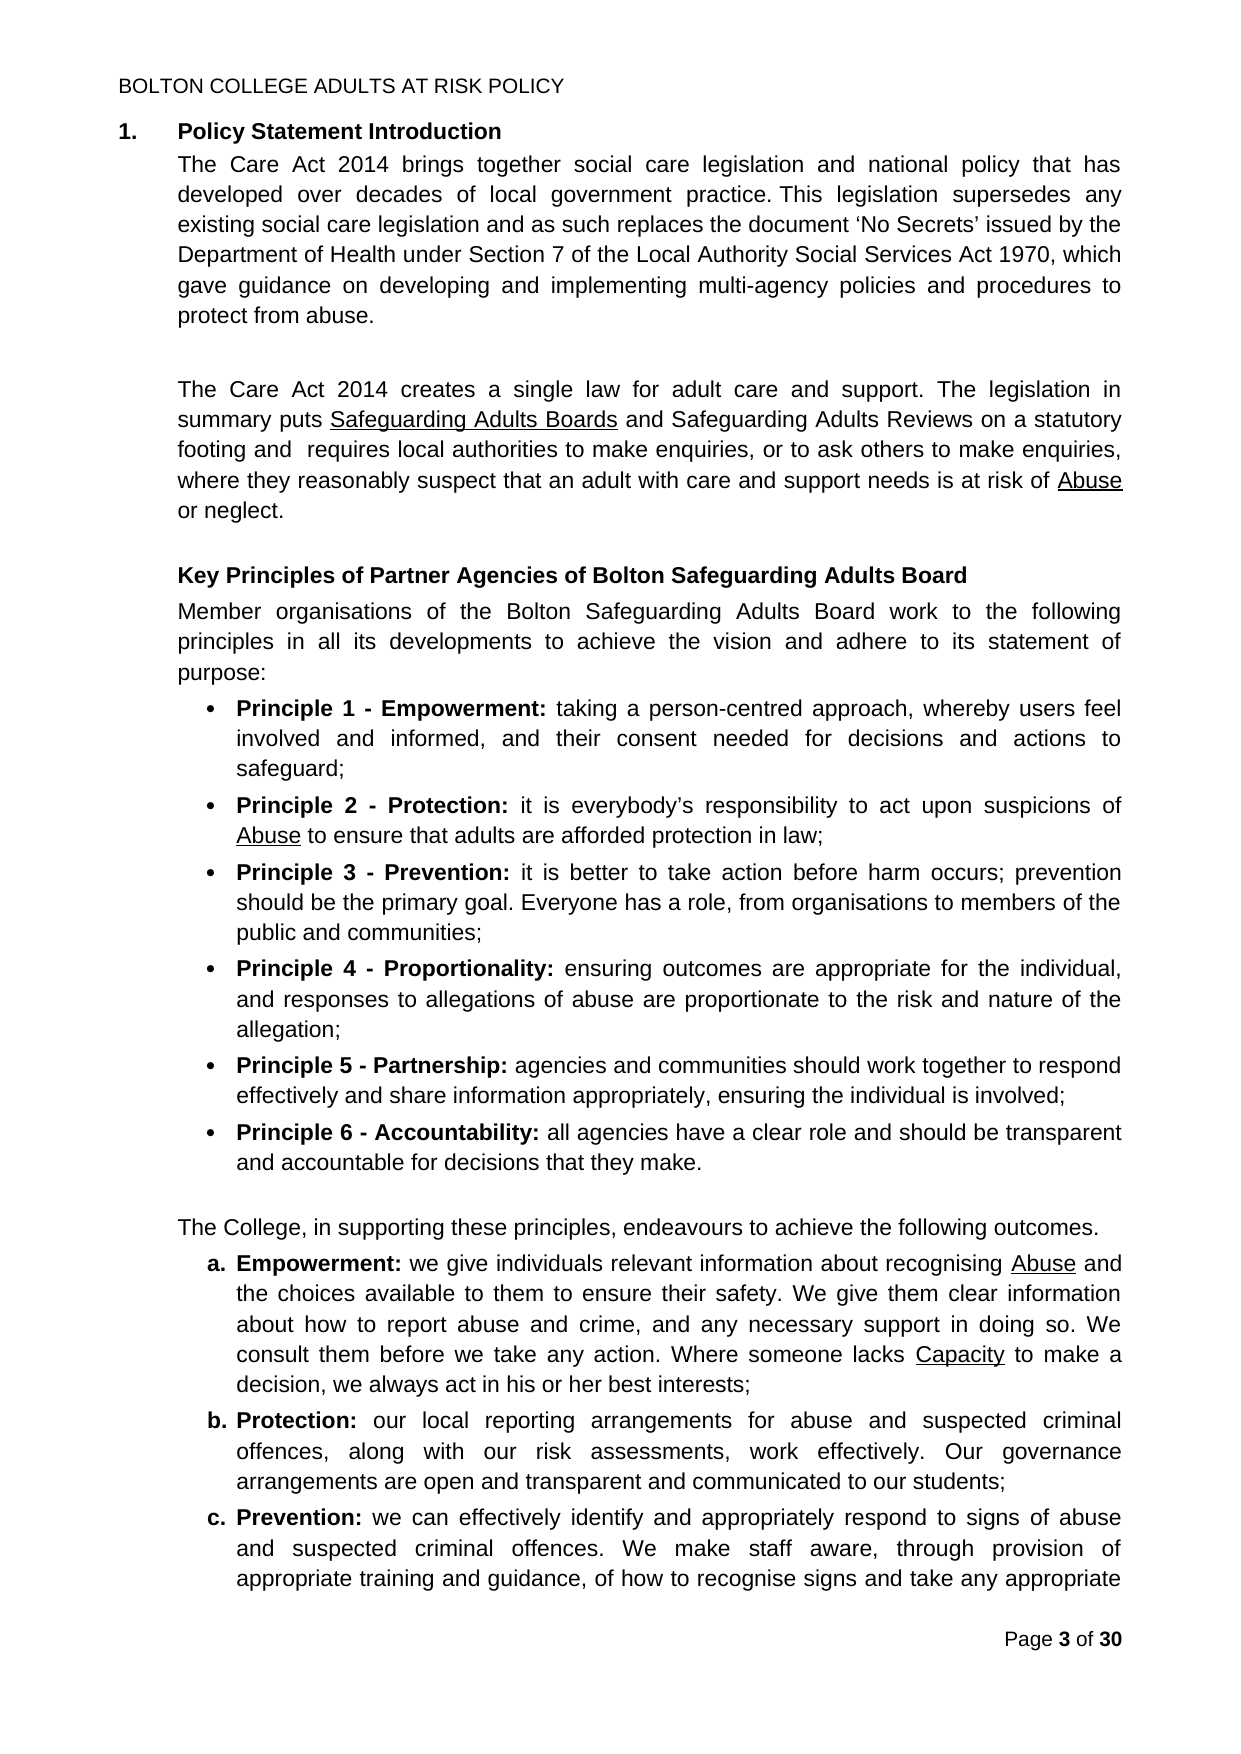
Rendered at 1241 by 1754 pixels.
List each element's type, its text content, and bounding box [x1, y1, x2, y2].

subtitle Policy Statement Introduction [118, 118, 1122, 144]
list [207, 1504, 1122, 1591]
list Empowerment: we give individuals relevant information about recognising Abuse and the choices available to them to ensure their safety. We give them clear information about how to report abuse and crime, and any necessary support in doing so. We consult them before we take any action. Where someone lacks Capacity to make a decision, we always act in his or her best interests; [207, 1250, 1122, 1397]
list Principle 1 - Empowerment: taking a person-centred approach, whereby users feel involved and informed, and their consent needed for decisions and actions to safeguard; [207, 695, 1122, 782]
list Principle 3 - Prevention: it is better to take action before harm occurs; prevention should be the primary goal. Everyone has a role, from organisations to members of the public and communities; [207, 858, 1122, 945]
list Principle 5 - Partnership: agencies and communities should work together to respond effectively and share information appropriately, ensuring the individual is involved; [207, 1052, 1122, 1109]
list Principle 6 - Accountability: all agencies have a clear role and should be transparent and accountable for decisions that they make. [207, 1119, 1122, 1175]
list Principle 4 - Proportionality: ensuring outcomes are appropriate for the individual, and responses to allegations of abuse are proportionate to the risk and nature of the allegation; [207, 955, 1122, 1042]
text Member organisations of the Bolton Safeguarding Adults Board work to the following principles in all its developments to achieve the vision and adhere to its statement of purpose: [177, 598, 1122, 685]
text The College, in supporting these principles, endeavours to achieve the following outcomes. [177, 1214, 1122, 1240]
text The Care Act 2014 brings together social care legislation and national policy that has developed over decades of local government practice. This legislation supersedes any existing social care legislation and as such replaces the document ‘No Secrets’ issued by the Department of Health under Section 7 of the Local Authority Social Services Act 1970, which gave guidance on developing and implementing multi-agency policies and procedures to protect from abuse. [177, 151, 1122, 328]
text Key Principles of Partner Agencies of Bolton Safeguarding Adults Board [177, 562, 1122, 588]
list Protection: our local reporting arrangements for abuse and suspected criminal offences, along with our risk assessments, work effectively. Our governance arrangements are open and transparent and communicated to our students; [207, 1407, 1122, 1494]
text The Care Act 2014 creates a single law for adult care and support. The legislation in summary puts Safeguarding Adults Boards and Safeguarding Adults Reviews on a statutory footing and requires local authorities to make enquiries, or to ask others to make enquiries, where they reasonably suspect that an adult with care and support needs is at risk of Abuse or neglect. [177, 376, 1122, 523]
list Principle 2 - Protection: it is everybody’s responsibility to act upon suspicions of Abuse to ensure that adults are afforded protection in law; [207, 792, 1122, 848]
